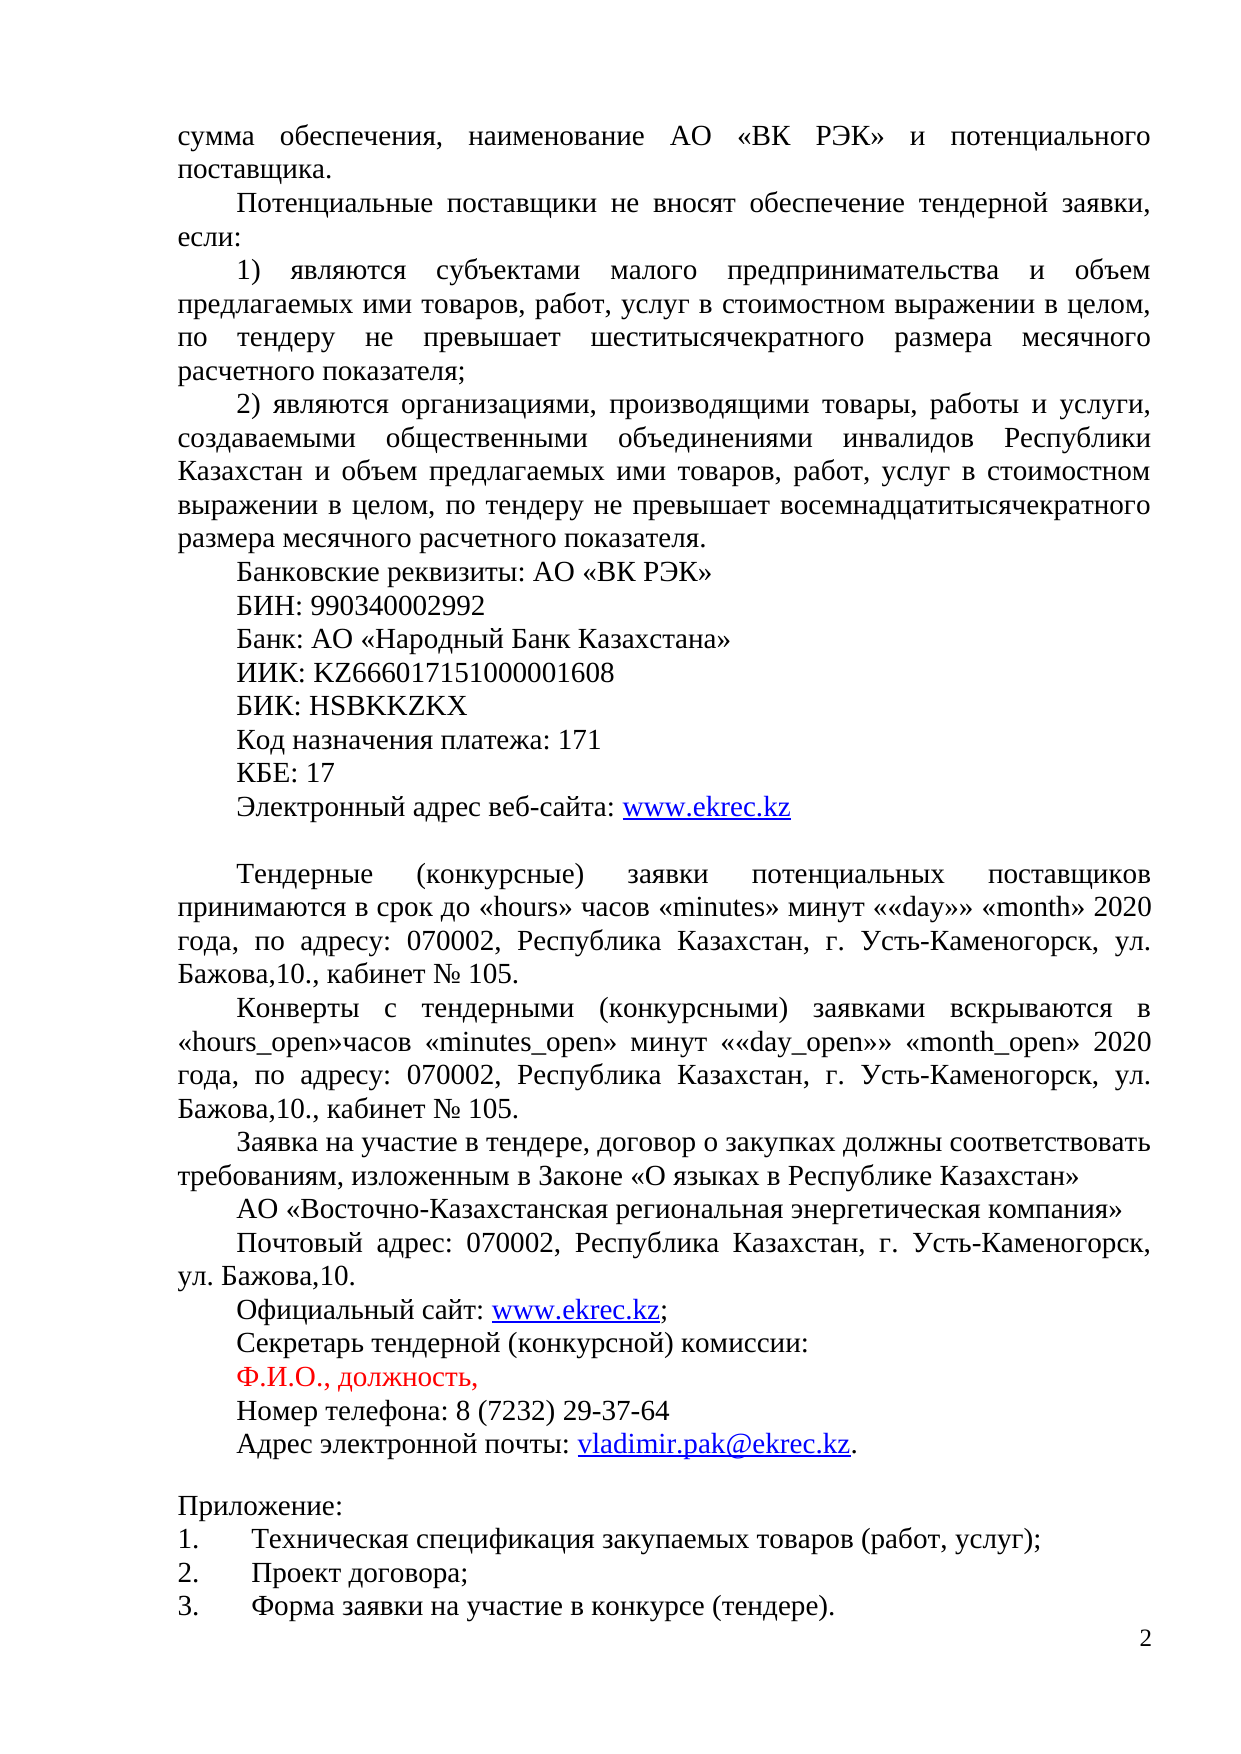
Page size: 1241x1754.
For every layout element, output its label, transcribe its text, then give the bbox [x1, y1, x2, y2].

text 2. Проект договора; [177, 1555, 1152, 1588]
text Адрес электронной почты: vladimir.pak@ekrec.kz. [177, 1426, 1152, 1460]
text Банк: АО «Народный Банк Казахстана» [177, 621, 1152, 655]
text Заявка на участие в тендере, договор о закупках должны соответствовать требованиям, изложенным в Законе «О языках в Республике Казахстан» [177, 1124, 1152, 1191]
text БИН: 990340002992 [177, 588, 1152, 621]
text ИИК: KZ666017151000001608 [177, 655, 1152, 688]
text Секретарь тендерной (конкурсной) комиссии: [177, 1326, 1152, 1359]
text Потенциальные поставщики не вносят обеспечение тендерной заявки, если: [177, 185, 1152, 252]
text БИК: HSBKKZKX [177, 688, 1152, 722]
text Банковские реквизиты: АО «ВК РЭК» [177, 554, 1152, 588]
text Электронный адрес веб-сайта: www.ekrec.kz [177, 789, 1152, 822]
text Официальный сайт: www.ekrec.kz; [177, 1292, 1152, 1326]
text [177, 118, 1152, 185]
text Почтовый адрес: 070002, Республика Казахстан, г. Усть-Каменогорск, ул. Бажова,10. [177, 1225, 1152, 1292]
text 1. Техническая спецификация закупаемых товаров (работ, услуг); [177, 1521, 1152, 1555]
text Номер телефона: 8 (7232) 29-37-64 [177, 1393, 1152, 1426]
text КБЕ: 17 [177, 755, 1152, 789]
text Код назначения платежа: 171 [177, 722, 1152, 755]
text Ф.И.О., должность, [177, 1359, 1152, 1393]
text АО «Восточно-Казахстанская региональная энергетическая компания» [177, 1191, 1152, 1225]
text 3. Форма заявки на участие в конкурсе (тендере). [177, 1588, 1152, 1622]
text Конверты с тендерными (конкурсными) заявками вскрываются в «hours_open»часов «minutes_open» минут ««day_open»» «month_open» 2020 года, по адресу: 070002, Республика Казахстан, г. Усть-Каменогорск, ул. Бажова,10., кабинет № 105. [177, 990, 1152, 1124]
text 1) являются субъектами малого предпринимательства и объем предлагаемых ими товаров, работ, услуг в стоимостном выражении в целом, по тендеру не превышает шеститысячекратного размера месячного расчетного показателя; [177, 252, 1152, 386]
text 2) являются организациями, производящими товары, работы и услуги, создаваемыми общественными объединениями инвалидов Республики Казахстан и объем предлагаемых ими товаров, работ, услуг в стоимостном выражении в целом, по тендеру не превышает восемнадцатитысячекратного размера месячного расчетного показателя. [177, 386, 1152, 554]
text Приложение: [177, 1488, 1152, 1521]
text Тендерные (конкурсные) заявки потенциальных поставщиков принимаются в срок до «hours» часов «minutes» минут ««day»» «month» 2020 года, по адресу: 070002, Республика Казахстан, г. Усть-Каменогорск, ул. Бажова,10., кабинет № 105. [177, 856, 1152, 990]
